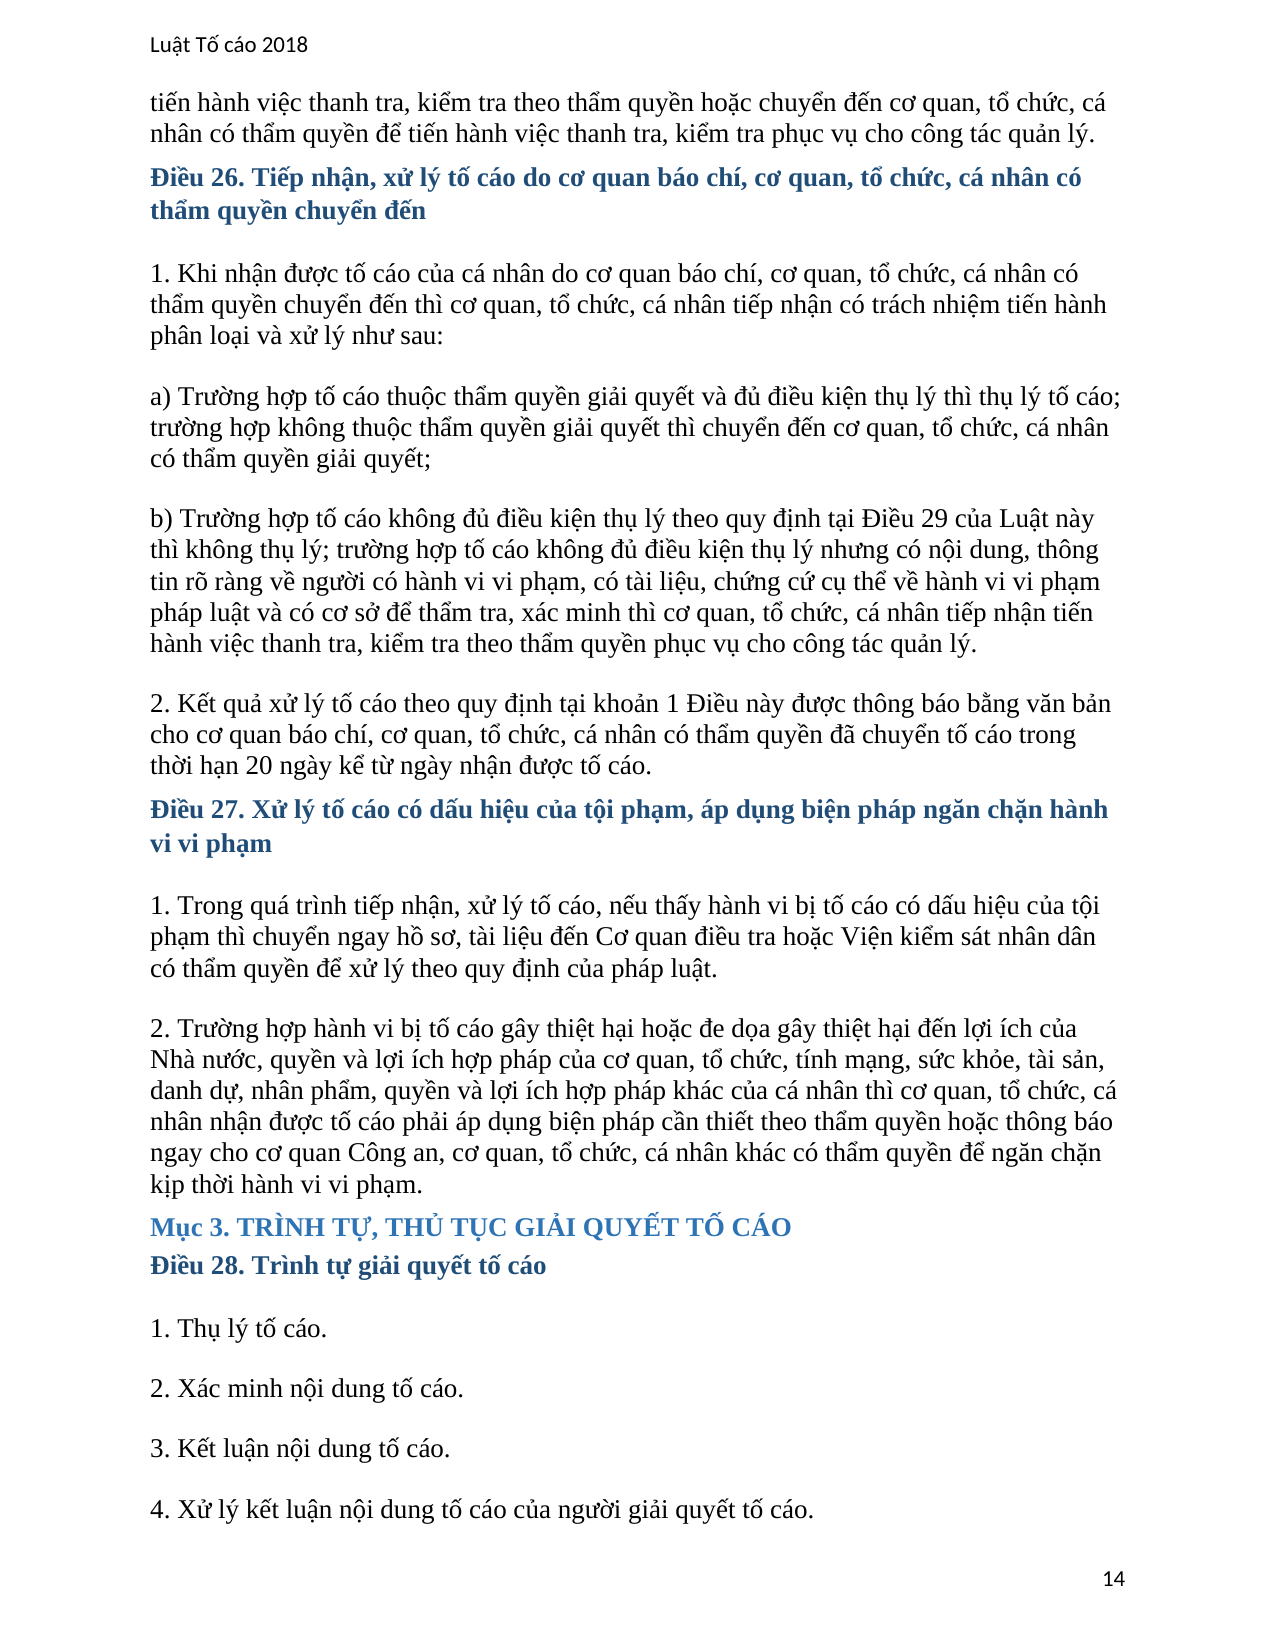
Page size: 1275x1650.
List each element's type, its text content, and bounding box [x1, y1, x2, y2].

text 3. Kết luận nội dung tố cáo. [150, 1432, 1125, 1463]
subtitle Mục 3. TRÌNH TỰ, THỦ TỤC GIẢI QUYẾT TỐ CÁO [150, 1211, 1125, 1242]
subtitle Điều 27. Xử lý tố cáo có dấu hiệu của tội phạm, áp dụng biện pháp ngăn chặn hành vi vi phạm [150, 793, 1125, 858]
subtitle Điều 26. Tiếp nhận, xử lý tố cáo do cơ quan báo chí, cơ quan, tổ chức, cá nhân có thẩm quyền chuyển đến [150, 161, 1125, 226]
text 1. Trong quá trình tiếp nhận, xử lý tố cáo, nếu thấy hành vi bị tố cáo có dấu hiệu của tội phạm thì chuyển ngay hồ sơ, tài liệu đến Cơ quan điều tra hoặc Viện kiểm sát nhân dân có thẩm quyền để xử lý theo quy định của pháp luật. [150, 889, 1125, 983]
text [150, 86, 1125, 148]
text a) Trường hợp tố cáo thuộc thẩm quyền giải quyết và đủ điều kiện thụ lý thì thụ lý tố cáo; trường hợp không thuộc thẩm quyền giải quyết thì chuyển đến cơ quan, tổ chức, cá nhân có thẩm quyền giải quyết; [150, 380, 1125, 473]
text b) Trường hợp tố cáo không đủ điều kiện thụ lý theo quy định tại Điều 29 của Luật này thì không thụ lý; trường hợp tố cáo không đủ điều kiện thụ lý nhưng có nội dung, thông tin rõ ràng về người có hành vi vi phạm, có tài liệu, chứng cứ cụ thể về hành vi vi phạm pháp luật và có cơ sở để thẩm tra, xác minh thì cơ quan, tổ chức, cá nhân tiếp nhận tiến hành việc thanh tra, kiểm tra theo thẩm quyền phục vụ cho công tác quản lý. [150, 502, 1125, 658]
text 2. Xác minh nội dung tố cáo. [150, 1372, 1125, 1403]
text 2. Kết quả xử lý tố cáo theo quy định tại khoản 1 Điều này được thông báo bằng văn bản cho cơ quan báo chí, cơ quan, tổ chức, cá nhân có thẩm quyền đã chuyển tố cáo trong thời hạn 20 ngày kể từ ngày nhận được tố cáo. [150, 687, 1125, 781]
text 2. Trường hợp hành vi bị tố cáo gây thiệt hại hoặc đe dọa gây thiệt hại đến lợi ích của Nhà nước, quyền và lợi ích hợp pháp của cơ quan, tổ chức, tính mạng, sức khỏe, tài sản, danh dự, nhân phẩm, quyền và lợi ích hợp pháp khác của cá nhân thì cơ quan, tổ chức, cá nhân nhận được tố cáo phải áp dụng biện pháp cần thiết theo thẩm quyền hoặc thông báo ngay cho cơ quan Công an, cơ quan, tổ chức, cá nhân khác có thẩm quyền để ngăn chặn kịp thời hành vi vi phạm. [150, 1012, 1125, 1199]
text 4. Xử lý kết luận nội dung tố cáo của người giải quyết tố cáo. [150, 1493, 1125, 1524]
text 1. Khi nhận được tố cáo của cá nhân do cơ quan báo chí, cơ quan, tổ chức, cá nhân có thẩm quyền chuyển đến thì cơ quan, tổ chức, cá nhân tiếp nhận có trách nhiệm tiến hành phân loại và xử lý như sau: [150, 257, 1125, 351]
text 1. Thụ lý tố cáo. [150, 1312, 1125, 1343]
subtitle Điều 28. Trình tự giải quyết tố cáo [150, 1249, 1125, 1280]
